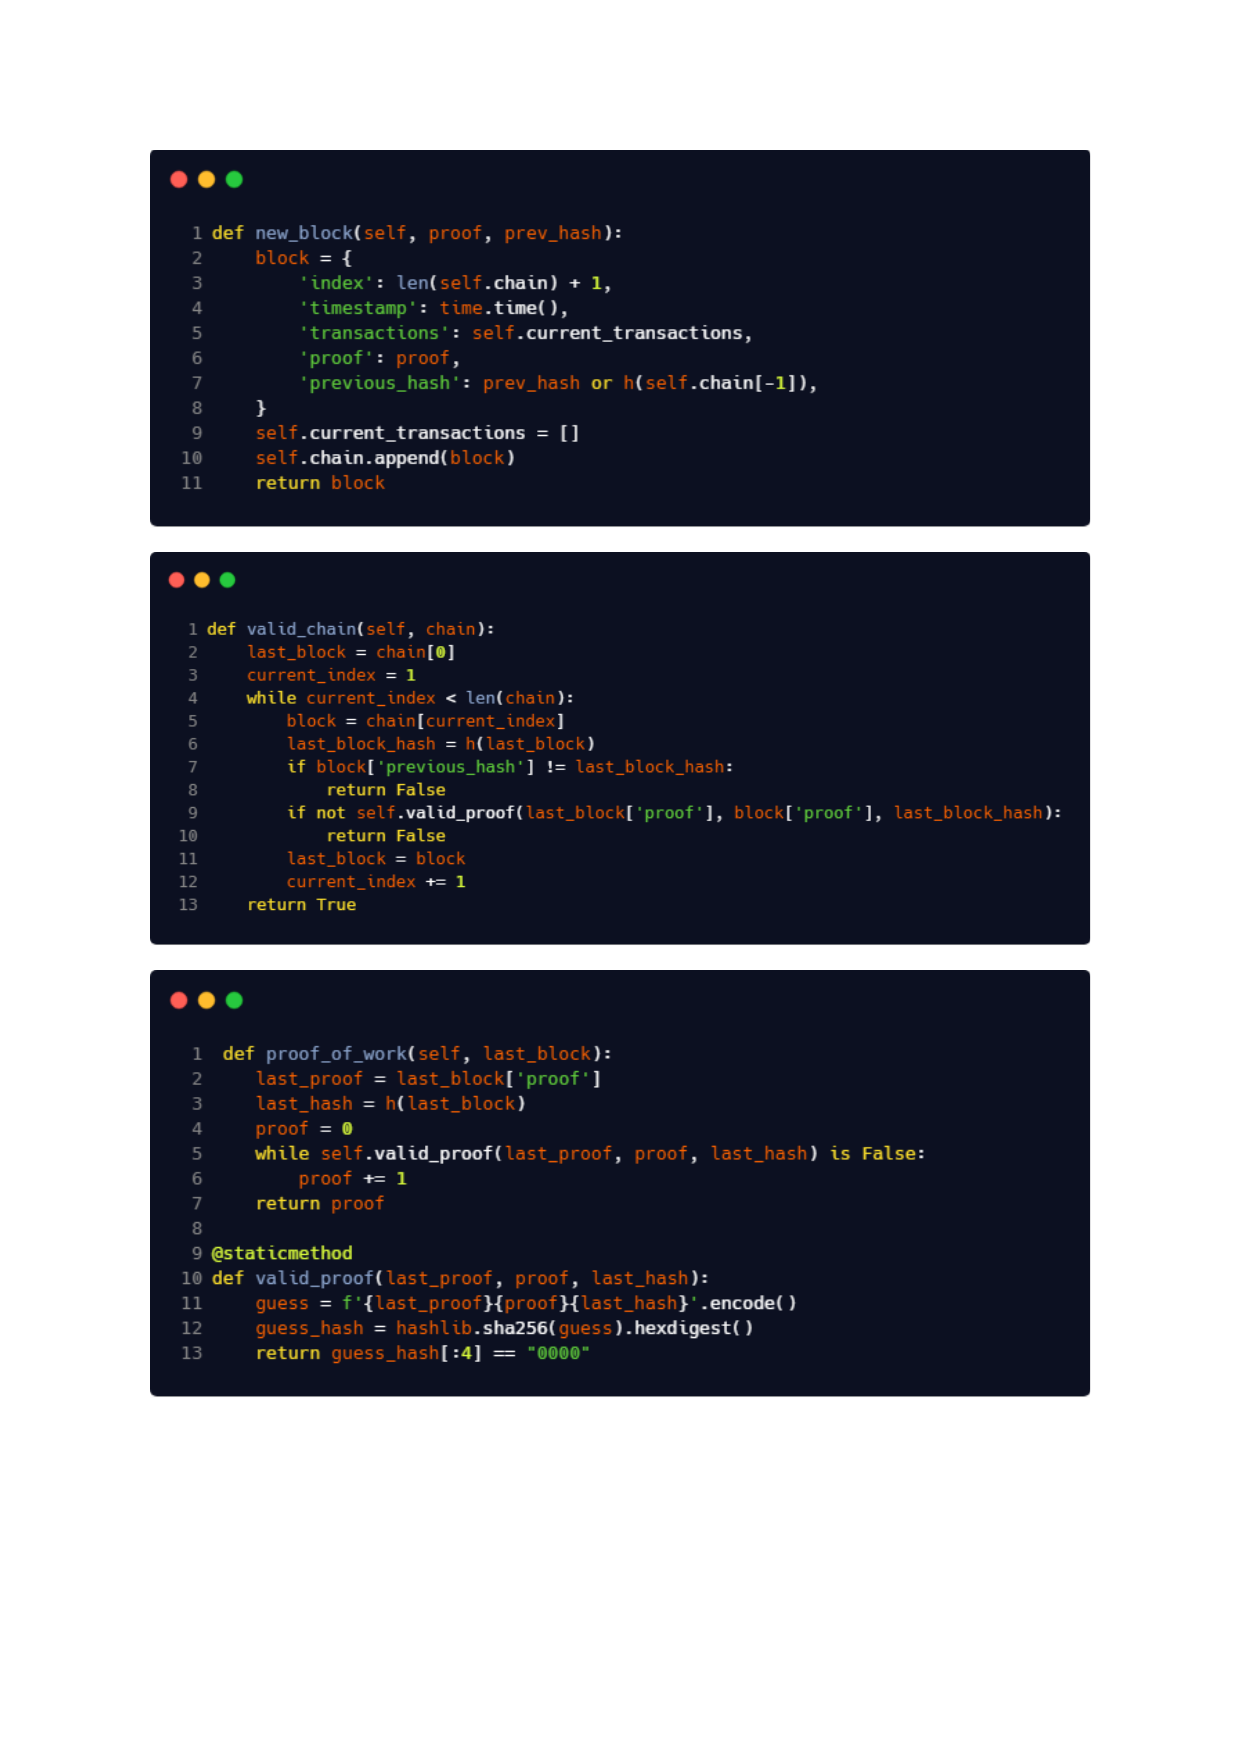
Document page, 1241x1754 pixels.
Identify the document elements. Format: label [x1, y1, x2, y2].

picture [150, 552, 1091, 946]
picture [150, 150, 1091, 528]
picture [150, 970, 1091, 1398]
